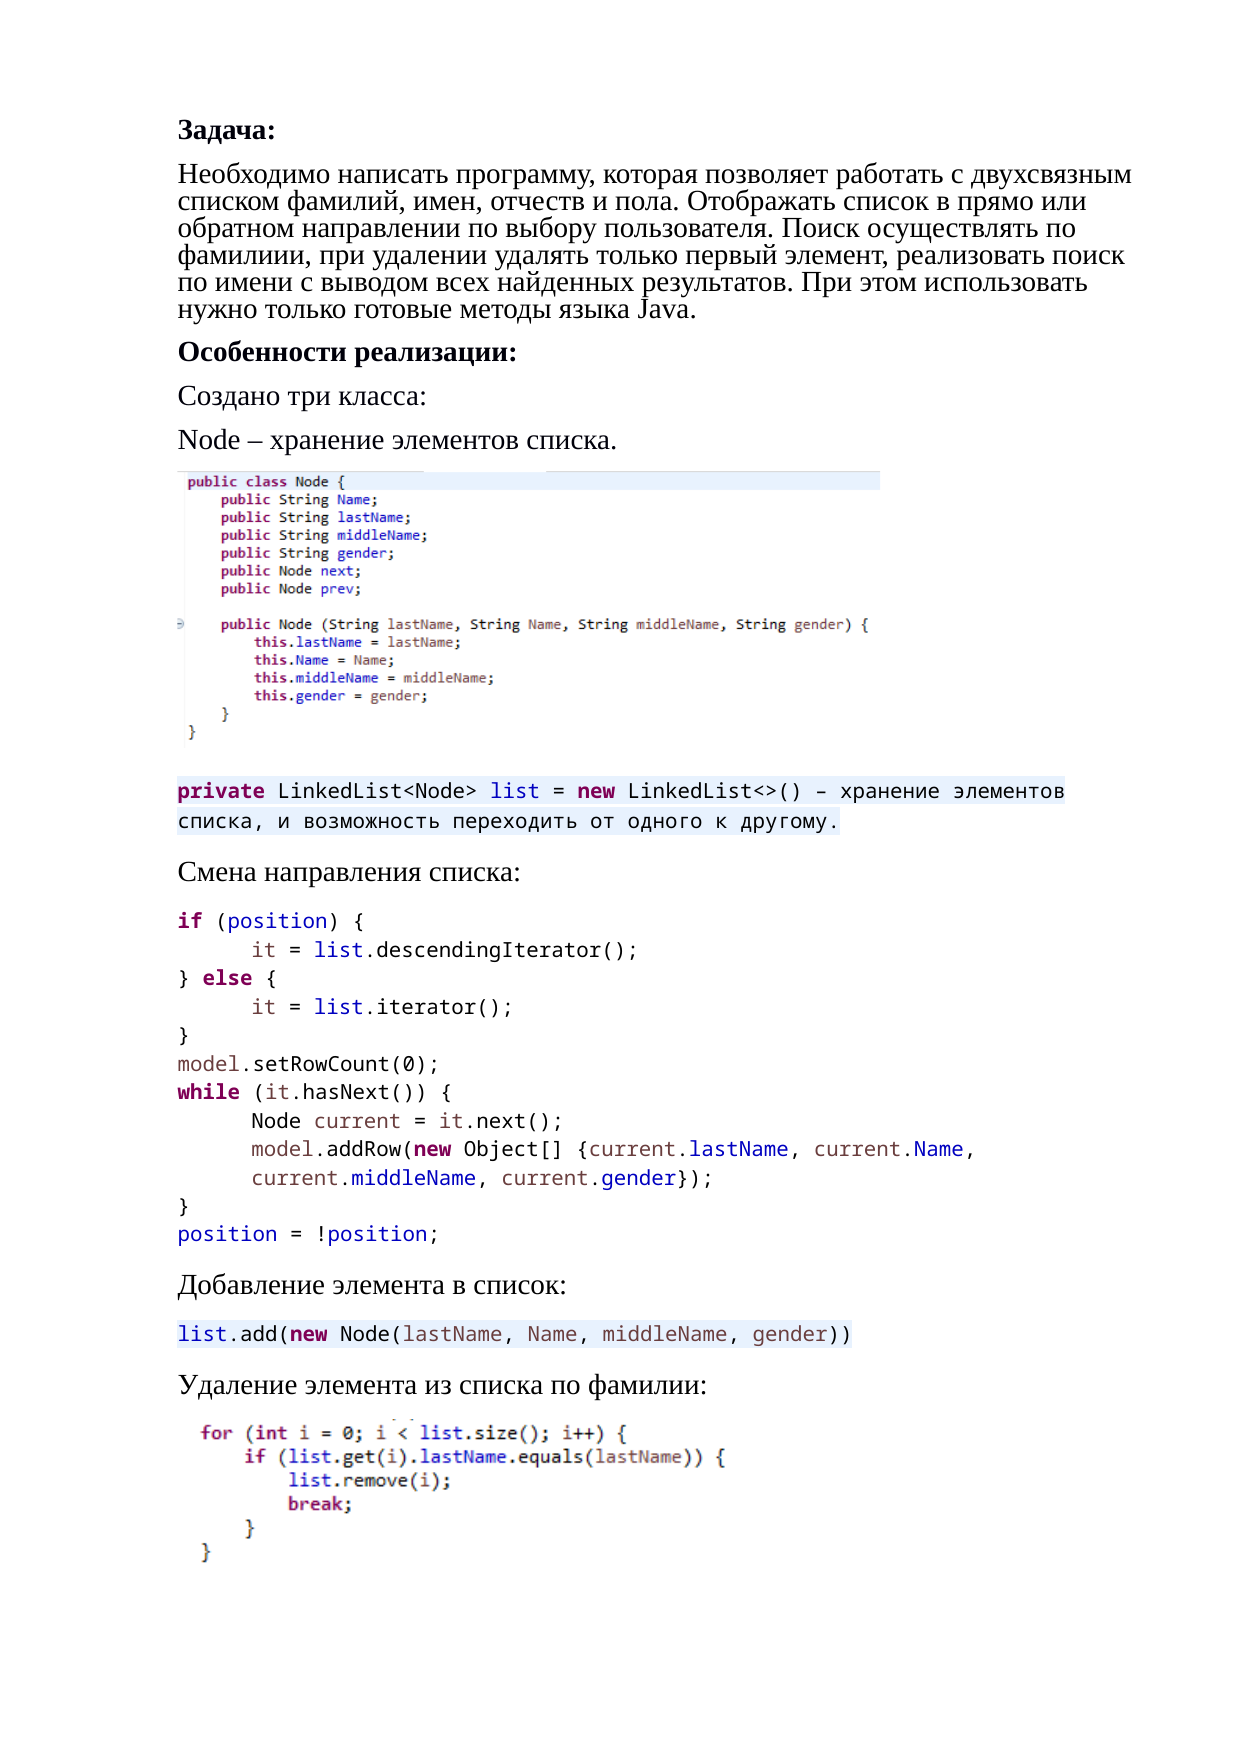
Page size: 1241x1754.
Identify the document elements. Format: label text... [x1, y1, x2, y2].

text if (position) { [177, 907, 1152, 935]
text private LinkedList<Node> list = new LinkedList<>() – хранение элементов списка, и возможность переходить от одного к другому. [177, 776, 1146, 835]
text while (it.hasNext()) { [177, 1077, 1152, 1106]
picture [177, 471, 881, 748]
text Удаление элемента из списка по фамилии: [177, 1367, 1152, 1400]
text } else { [177, 963, 1152, 992]
text model.setRowCount(0); [177, 1049, 1152, 1077]
text list.add(new Node(lastName, Name, middleName, gender)) [177, 1319, 1146, 1348]
text Node – хранение элементов списка. [177, 428, 1152, 454]
text Особенности реализации: [177, 340, 1152, 367]
text Необходимо написать программу, которая позволяет работать с двухсвязным списком фамилий, имен, отчеств и пола. Отображать список в прямо или обратном направлении по выбору пользователя. Поиск осуществлять по фамилиии, при удалении удалять только первый элемент, реализовать поиск по имени с выводом всех найденных результатов. При этом использовать нужно только готовые методы языка Java. [177, 162, 1152, 324]
text it = list.iterator(); [177, 992, 1152, 1020]
text } [177, 1191, 1152, 1219]
text Добавление элемента в список: [177, 1267, 1146, 1300]
text it = list.descendingIterator(); [177, 935, 1152, 963]
text model.addRow(new Object[] {current.lastName, current.Name, current.middleName, current.gender}); [251, 1134, 1152, 1191]
text } [177, 1020, 1152, 1049]
text Задача: [177, 118, 1152, 145]
text Node current = it.next(); [177, 1106, 1152, 1134]
text Смена направления списка: [177, 854, 1152, 887]
picture [177, 1419, 742, 1575]
text Создано три класса: [177, 384, 1152, 411]
text position = !position; [177, 1219, 1146, 1248]
